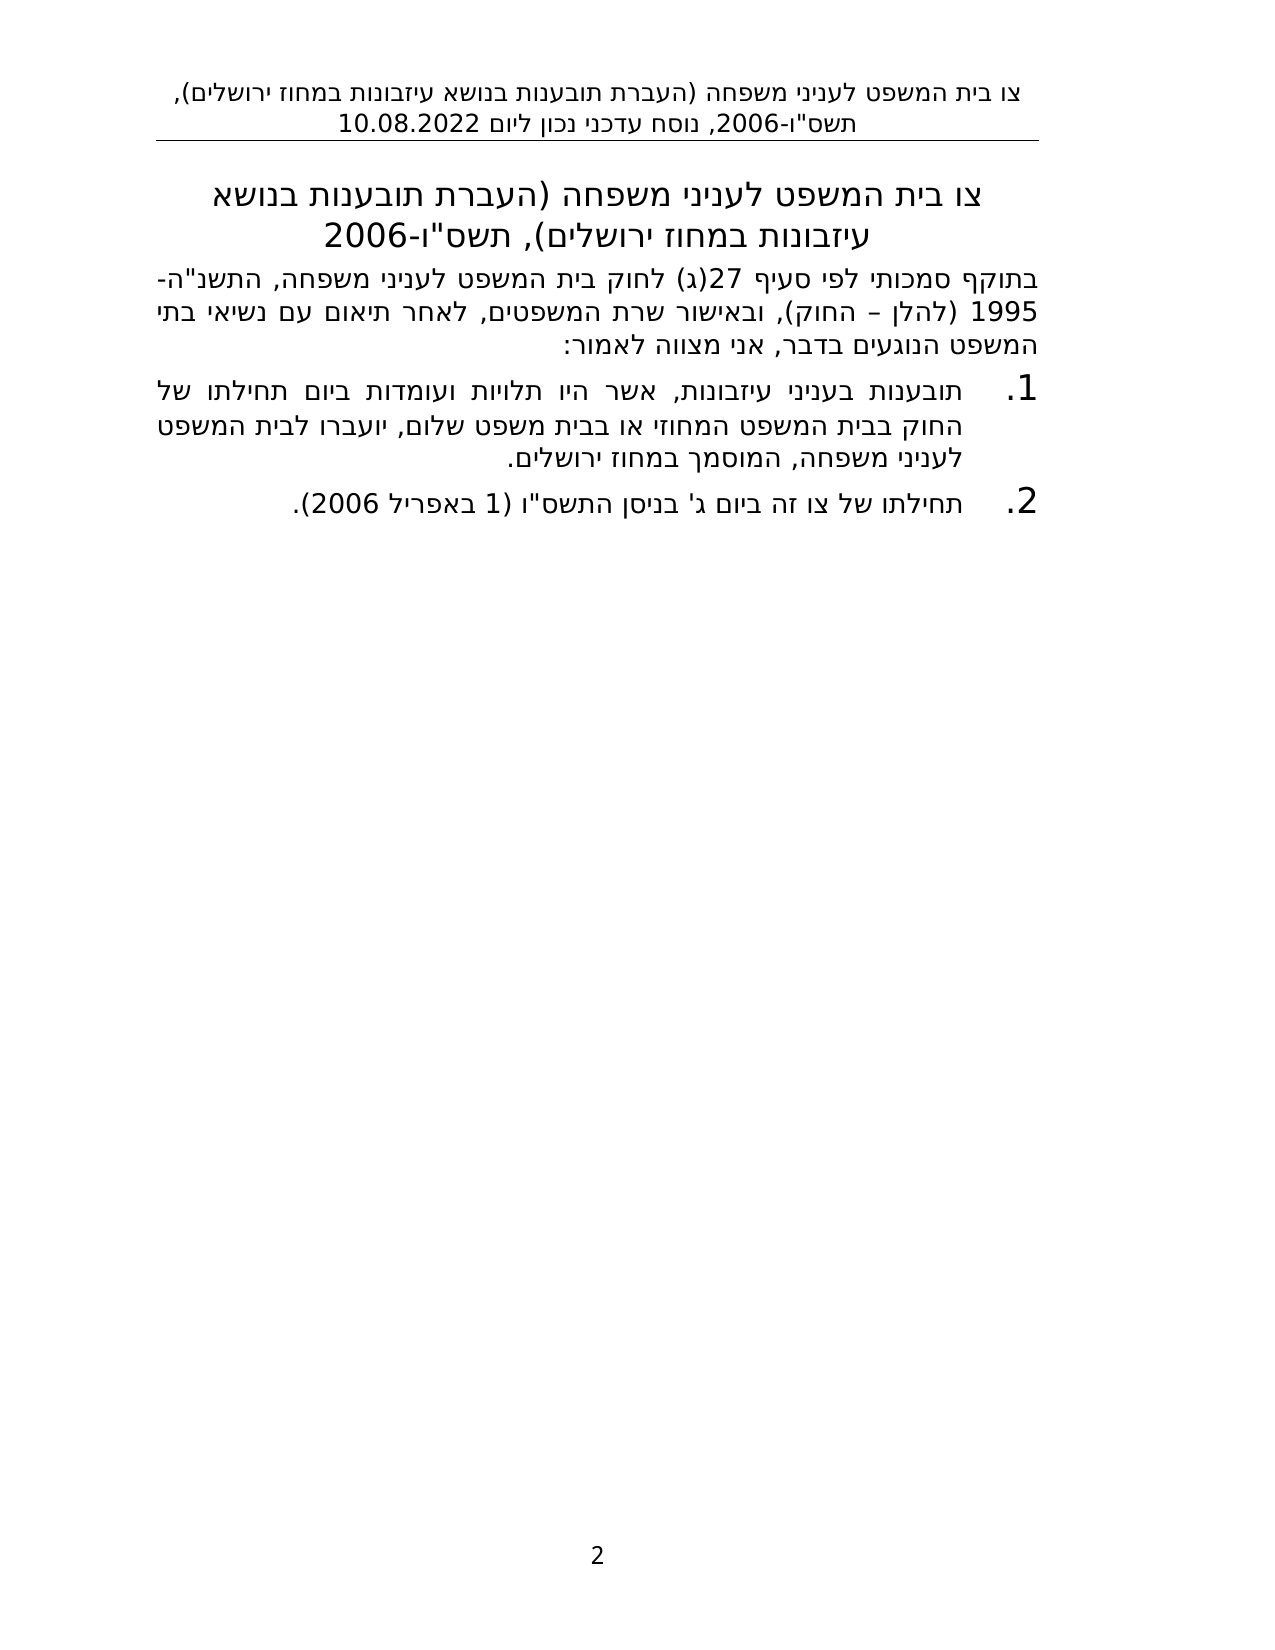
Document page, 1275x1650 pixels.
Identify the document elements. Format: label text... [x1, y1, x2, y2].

text צו בית המשפט לעניני משפחה (העברת תובענות בנושא עיזבונות במחוז ירושלים), תשס"ו-2006 [156, 182, 1039, 261]
text 1. תובענות בעניני עיזבונות, אשר היו תלויות ועומדות ביום תחילתו של החוק בבית המשפט המחוזי או בבית משפט שלום, יועברו לבית המשפט לעניני משפחה, המוסמך במחוז ירושלים. [156, 373, 1039, 480]
text בתוקף סמכותי לפי סעיף 27(ג) לחוק בית המשפט לעניני משפחה, התשנ"ה-1995 (להלן – החוק), ובאישור שרת המשפטים, לאחר תיאום עם נשיאי בתי המשפט הנוגעים בדבר, אני מצווה לאמור: [156, 270, 1039, 367]
text 2. תחילתו של צו זה ביום ג' בניסן התשס"ו (1 באפריל 2006). [156, 487, 1039, 528]
